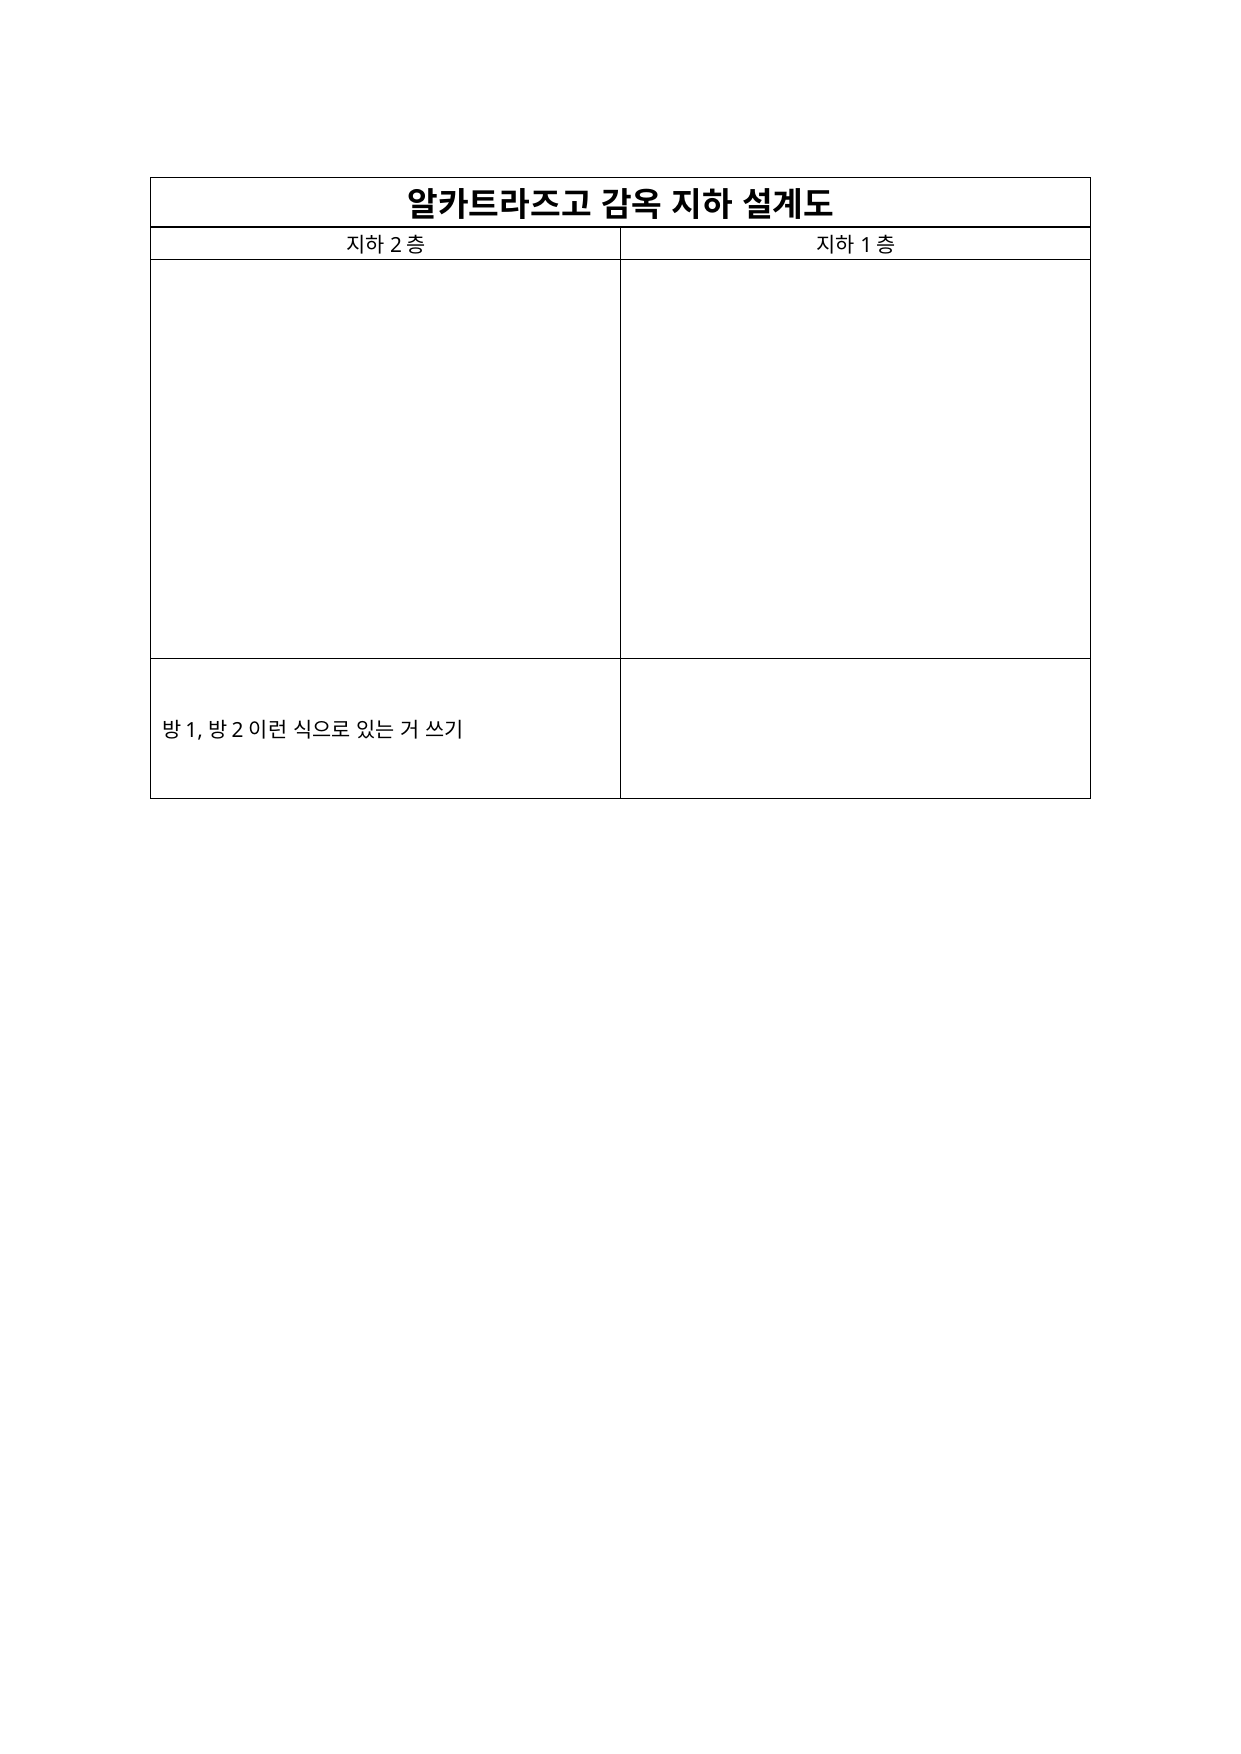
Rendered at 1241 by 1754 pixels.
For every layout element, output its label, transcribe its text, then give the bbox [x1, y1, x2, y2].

table_cell 방1, 방2 이런 식으로 있는 거 쓰기 [151, 659, 620, 798]
table_cell 지하 2층 [151, 228, 620, 259]
table_cell 지하 1층 [621, 228, 1090, 259]
table_cell [621, 659, 1090, 798]
table_header 알카트라즈고 감옥 지하 설계도 [151, 178, 1090, 226]
table_cell [621, 260, 1090, 658]
table_cell [151, 260, 620, 658]
